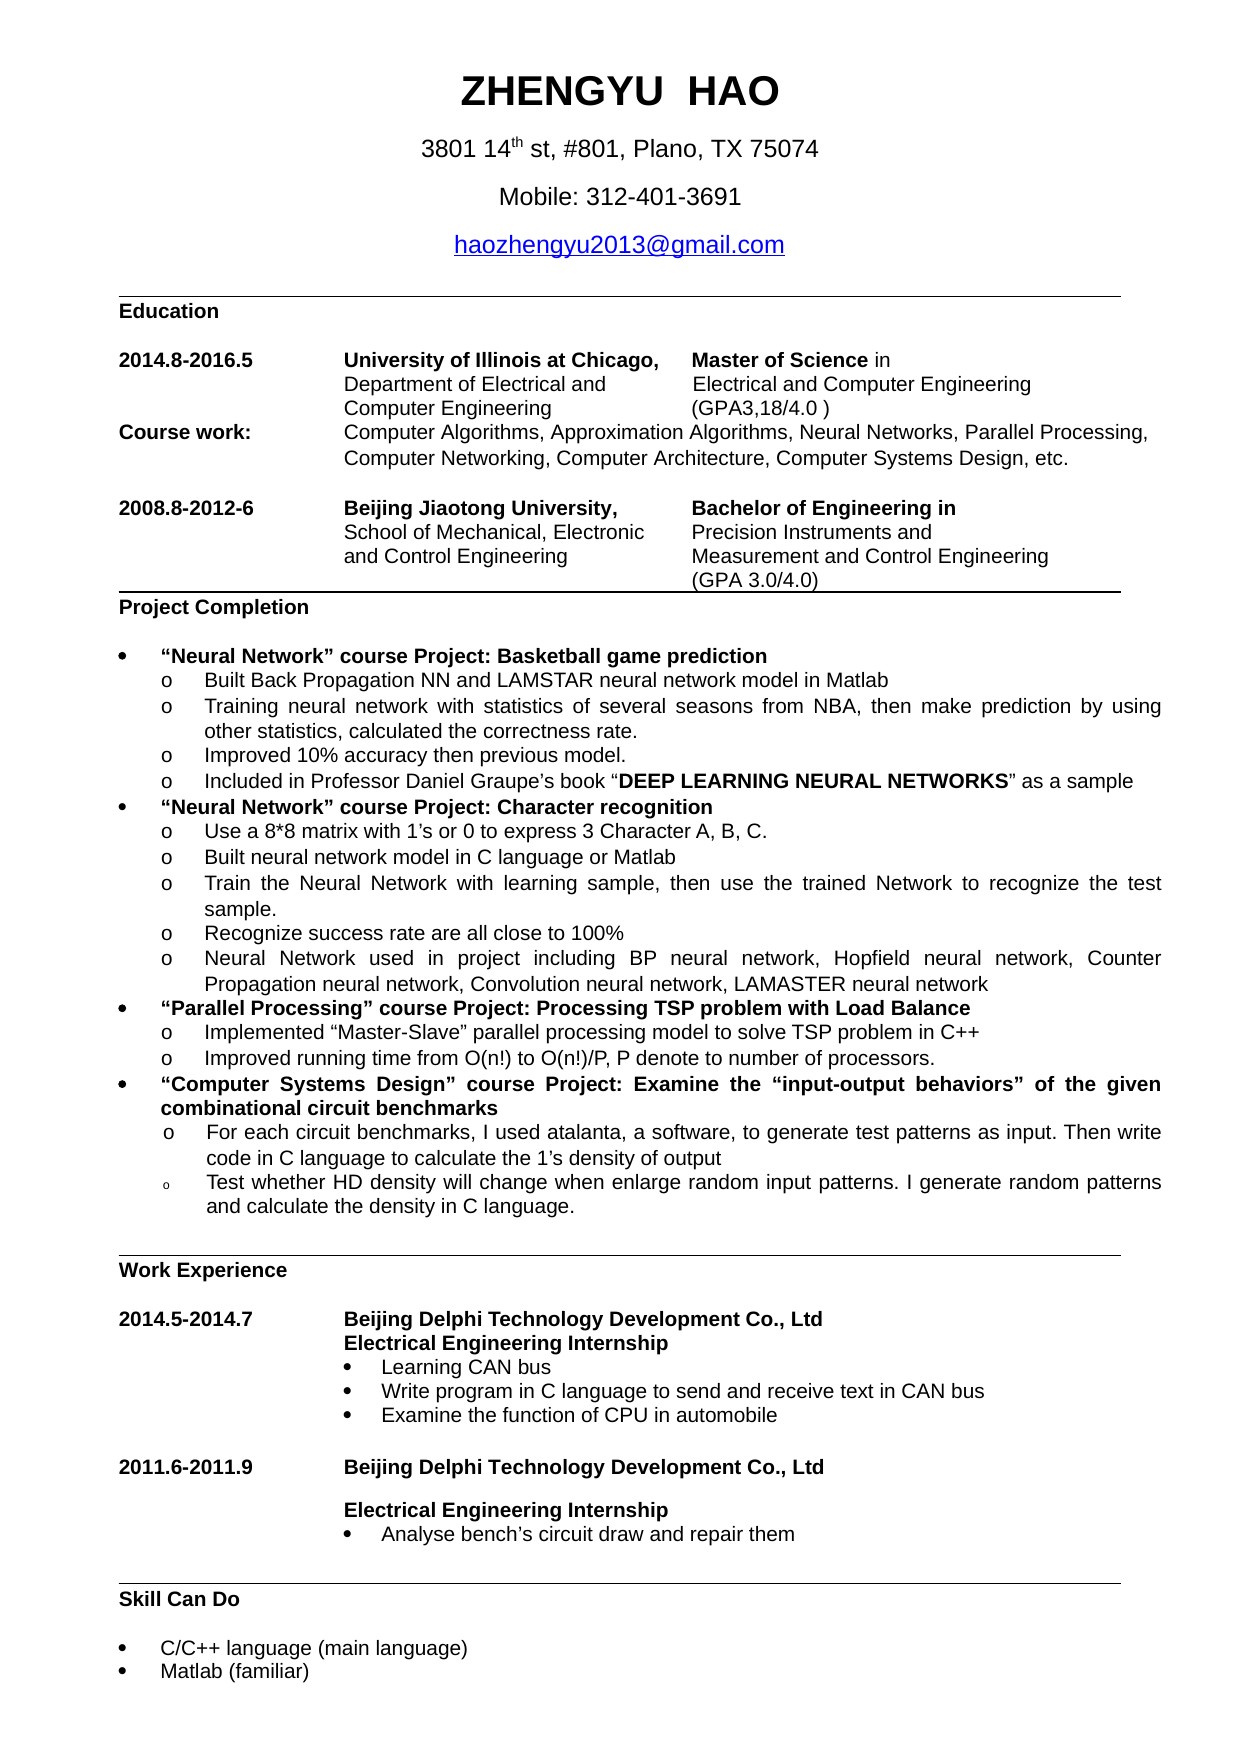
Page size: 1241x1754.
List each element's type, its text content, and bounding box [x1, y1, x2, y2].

text and Control Engineering Measurement and Control Engineering [118, 543, 1121, 567]
list Test whether HD density will change when enlarge random input patterns. I generate random patterns and calculate the density in C language. [162, 1169, 1163, 1217]
list Analyse bench’s circuit draw and repair them [343, 1522, 1121, 1546]
list Training neural network with statistics of several seasons from NBA, then make prediction by using other statistics, calculated the correctness rate. [160, 693, 1163, 743]
list C/C++ language (main language) [118, 1635, 1163, 1659]
list Implemented “Master-Slave” parallel processing model to solve TSP problem in C++ [160, 1020, 1163, 1046]
text 2008.8-2012-6 Beijing Jiaotong University, Bachelor of Engineering in [118, 496, 1121, 519]
list Recognize success rate are all close to 100% [160, 920, 1163, 946]
text Work Experience [118, 1256, 1121, 1282]
text Computer Engineering (GPA3,18/4.0 ) [118, 396, 1121, 420]
list Write program in C language to send and receive text in CAN bus [343, 1379, 1121, 1403]
text Skill Can Do [118, 1584, 1121, 1610]
text ZHENGYU HAO [118, 66, 1122, 114]
text Education [118, 297, 1121, 323]
text 3801 14th st, #801, Plano, TX 75074 [118, 134, 1122, 163]
list Use a 8*8 matrix with 1’s or 0 to express 3 Character A, B, C. [160, 819, 1163, 845]
text Electrical Engineering Internship [118, 1498, 1121, 1522]
list Included in Professor Daniel Graupe’s book “DEEP LEARNING NEURAL NETWORKS” as a sample [160, 769, 1163, 795]
text Course work: Computer Algorithms, Approximation Algorithms, Neural Networks, Parallel Processing, Computer Networking, Computer Architecture, Computer Systems Design, etc. [118, 420, 1159, 470]
list Learning CAN bus [343, 1355, 1121, 1379]
list Built neural network model in C language or Matlab [160, 845, 1163, 871]
list “Parallel Processing” course Project: Processing TSP problem with Load Balance [118, 996, 1163, 1020]
text Department of Electrical and Electrical and Computer Engineering [118, 372, 1121, 396]
list Neural Network used in project including BP neural network, Hopfield neural network, Counter Propagation neural network, Convolution neural network, LAMASTER neural network [160, 946, 1163, 996]
text School of Mechanical, Electronic Precision Instruments and [118, 519, 1121, 543]
text Mobile: 312-401-3691 [118, 182, 1122, 211]
list Improved 10% accuracy then previous model. [160, 743, 1163, 769]
list Matlab (familiar) [118, 1659, 1163, 1683]
text Electrical Engineering Internship [118, 1331, 1121, 1355]
list Beijing Delphi Technology Development Co., Ltd [118, 1307, 1121, 1331]
list “Neural Network” course Project: Character recognition [118, 795, 1163, 819]
text 2014.8-2016.5 University of Illinois at Chicago, Master of Science in [118, 348, 1121, 372]
list “Neural Network” course Project: Basketball game prediction [118, 643, 1163, 668]
list Built Back Propagation NN and LAMSTAR neural network model in Matlab [160, 668, 1163, 693]
text (GPA 3.0/4.0) [118, 567, 1121, 591]
list Examine the function of CPU in automobile [343, 1403, 1121, 1427]
list Train the Neural Network with learning sample, then use the trained Network to recognize the test sample. [160, 871, 1163, 920]
text 2011.6-2011.9 Beijing Delphi Technology Development Co., Ltd [118, 1455, 1121, 1479]
text haozhengyu2013@gmail.com [118, 230, 1121, 258]
list For each circuit benchmarks, I used atalanta, a software, to generate test patterns as input. Then write code in C language to calculate the 1’s density of output [162, 1120, 1163, 1169]
list “Computer Systems Design” course Project: Examine the “input-output behaviors” of the given combinational circuit benchmarks [118, 1072, 1163, 1120]
list Improved running time from O(n!) to O(n!)/P, P denote to number of processors. [160, 1046, 1163, 1072]
text Project Completion [118, 592, 1121, 618]
